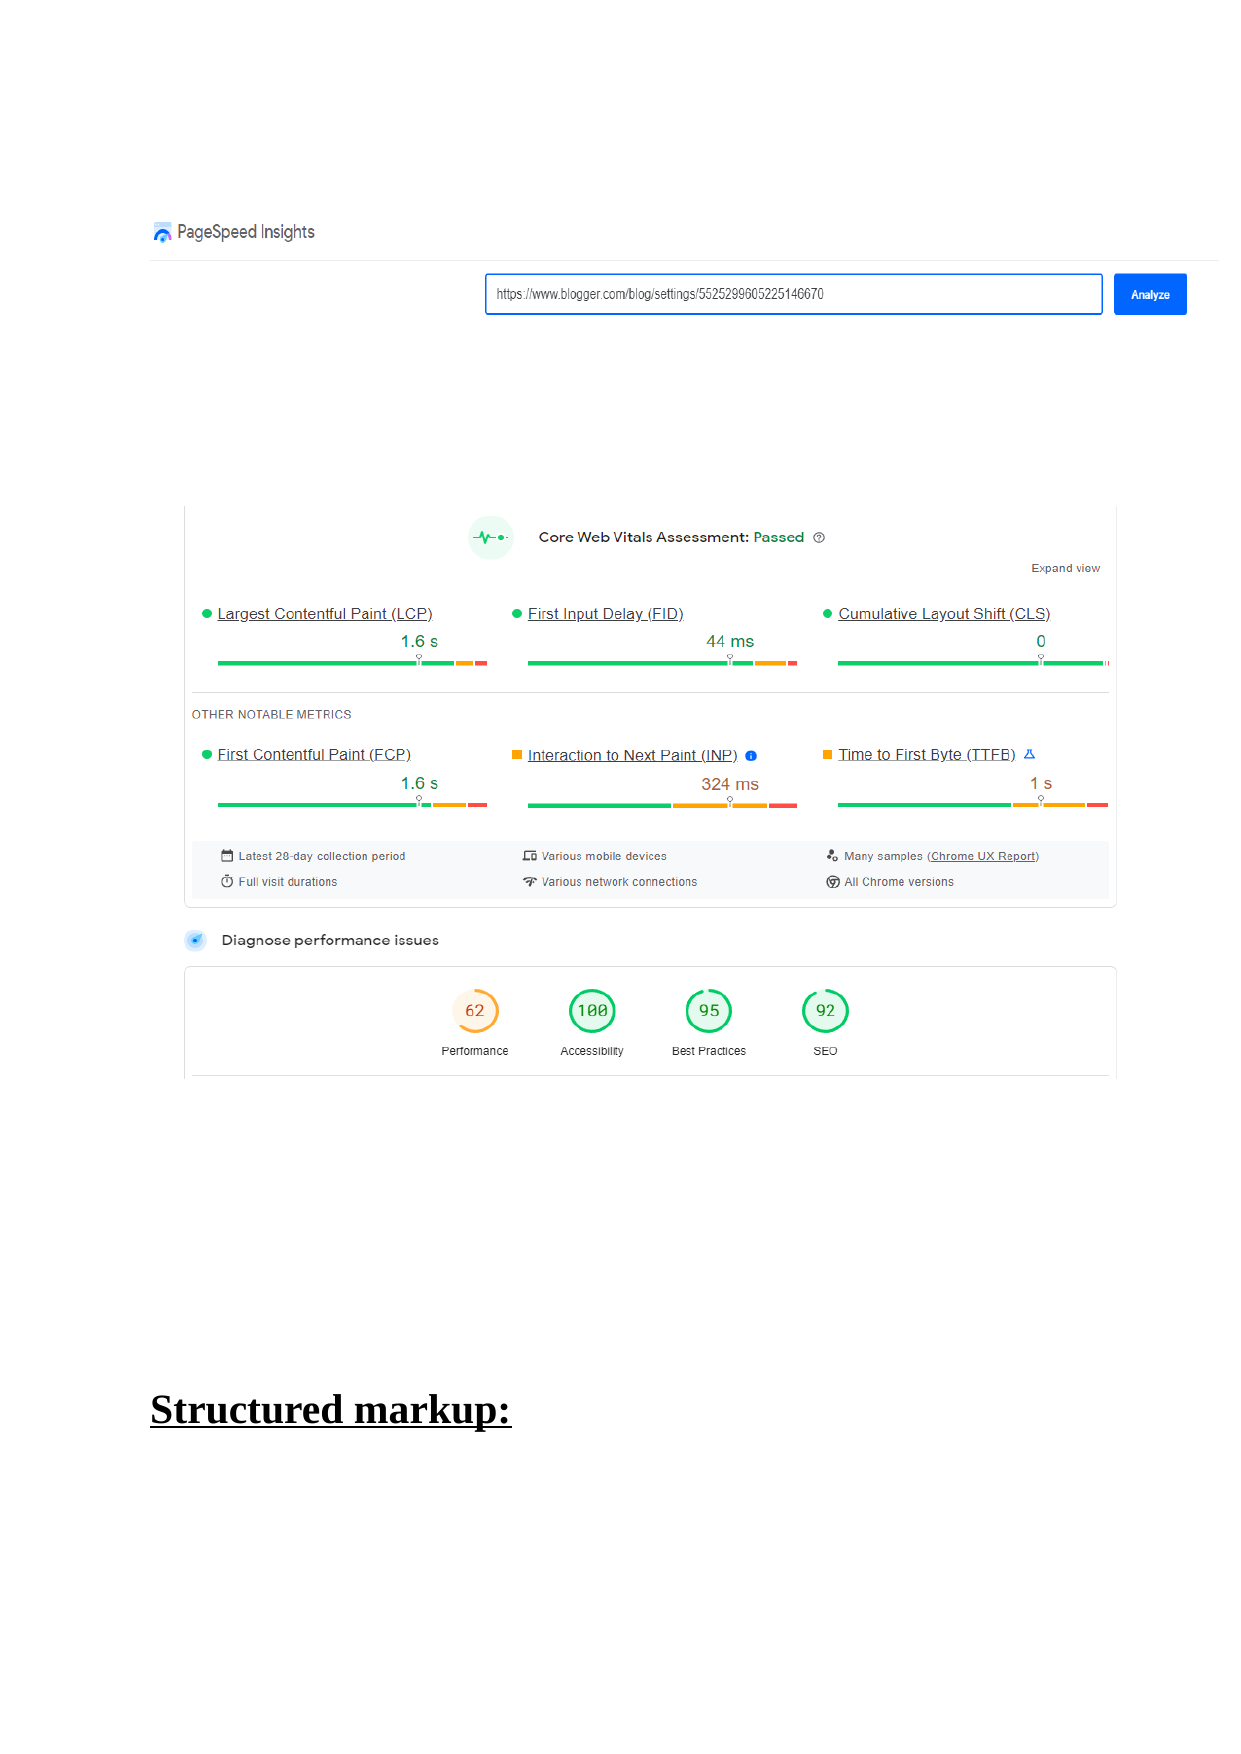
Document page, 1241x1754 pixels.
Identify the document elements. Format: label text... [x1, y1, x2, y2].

picture [150, 506, 1152, 1079]
picture [150, 221, 1219, 345]
text Structured markup: [150, 1384, 1090, 1432]
